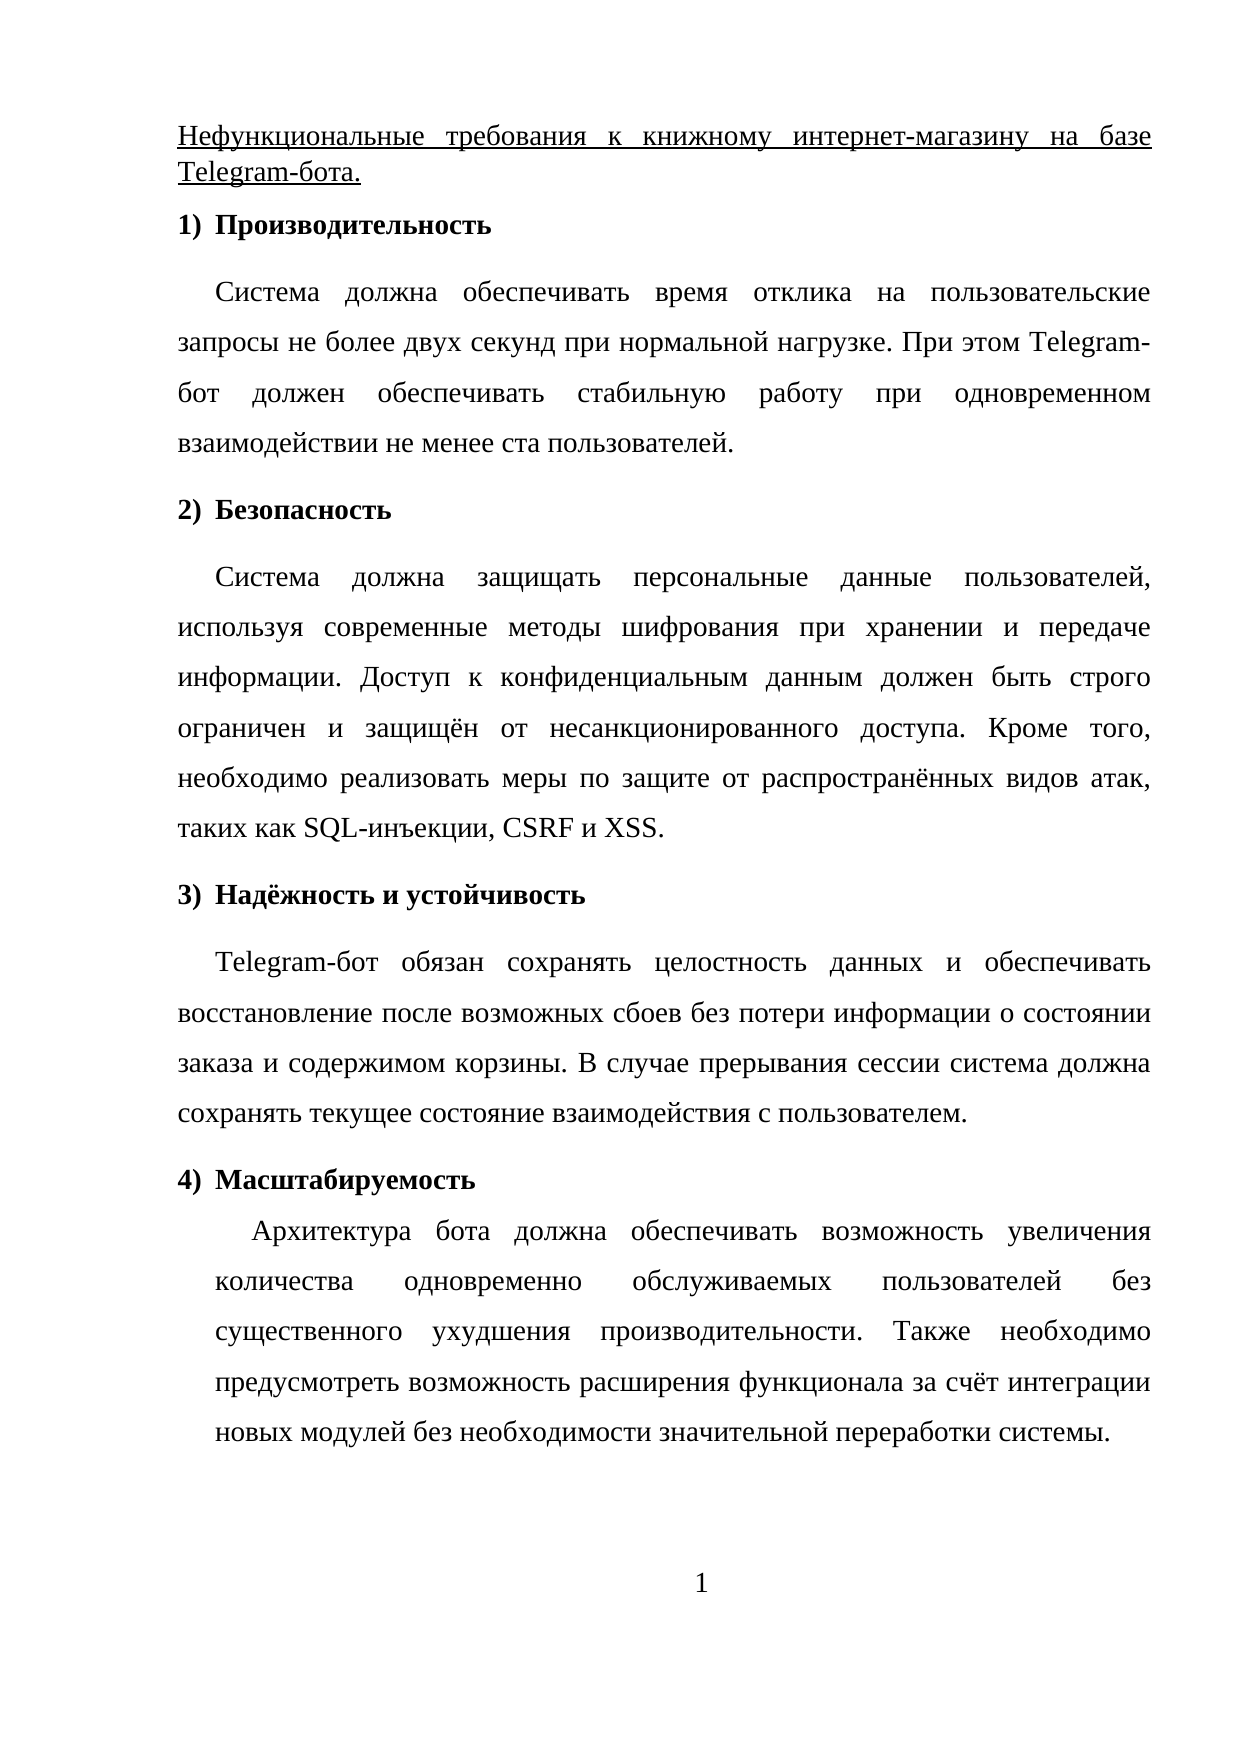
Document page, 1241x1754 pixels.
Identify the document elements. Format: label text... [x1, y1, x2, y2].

text Нефункциональные требования к книжному интернет-магазину на базе Telegram-бота. [177, 149, 1152, 188]
text Система должна обеспечивать время отклика на пользовательские запросы не более двух секунд при нормальной нагрузке. При этом Telegram-бот должен обеспечивать стабильную работу при одновременном взаимодействии не менее ста пользователей. [177, 274, 1152, 458]
list Надёжность и устойчивость [177, 877, 1152, 911]
list Безопасность [177, 492, 1152, 526]
list Масштабируемость [177, 1162, 1152, 1196]
text Нефункциональные требования к книжному интернет-магазину на базе Telegram-бота. [177, 118, 1152, 147]
list Производительность [177, 207, 1152, 241]
text Система должна защищать персональные данные пользователей, используя современные методы шифрования при хранении и передаче информации. Доступ к конфиденциальным данным должен быть строго ограничен и защищён от несанкционированного доступа. Кроме того, необходимо реализовать меры по защите от распространённых видов атак, таких как SQL-инъекции, CSRF и XSS. [177, 559, 1152, 844]
text Telegram-бот обязан сохранять целостность данных и обеспечивать восстановление после возможных сбоев без потери информации о состоянии заказа и содержимом корзины. В случае прерывания сессии система должна сохранять текущее состояние взаимодействия с пользователем. [177, 944, 1152, 1129]
list 1 [215, 1565, 1152, 1598]
list Архитектура бота должна обеспечивать возможность увеличения количества одновременно обслуживаемых пользователей без существенного ухудшения производительности. Также необходимо предусмотреть возможность расширения функционала за счёт интеграции новых модулей без необходимости значительной переработки системы. [215, 1213, 1152, 1447]
